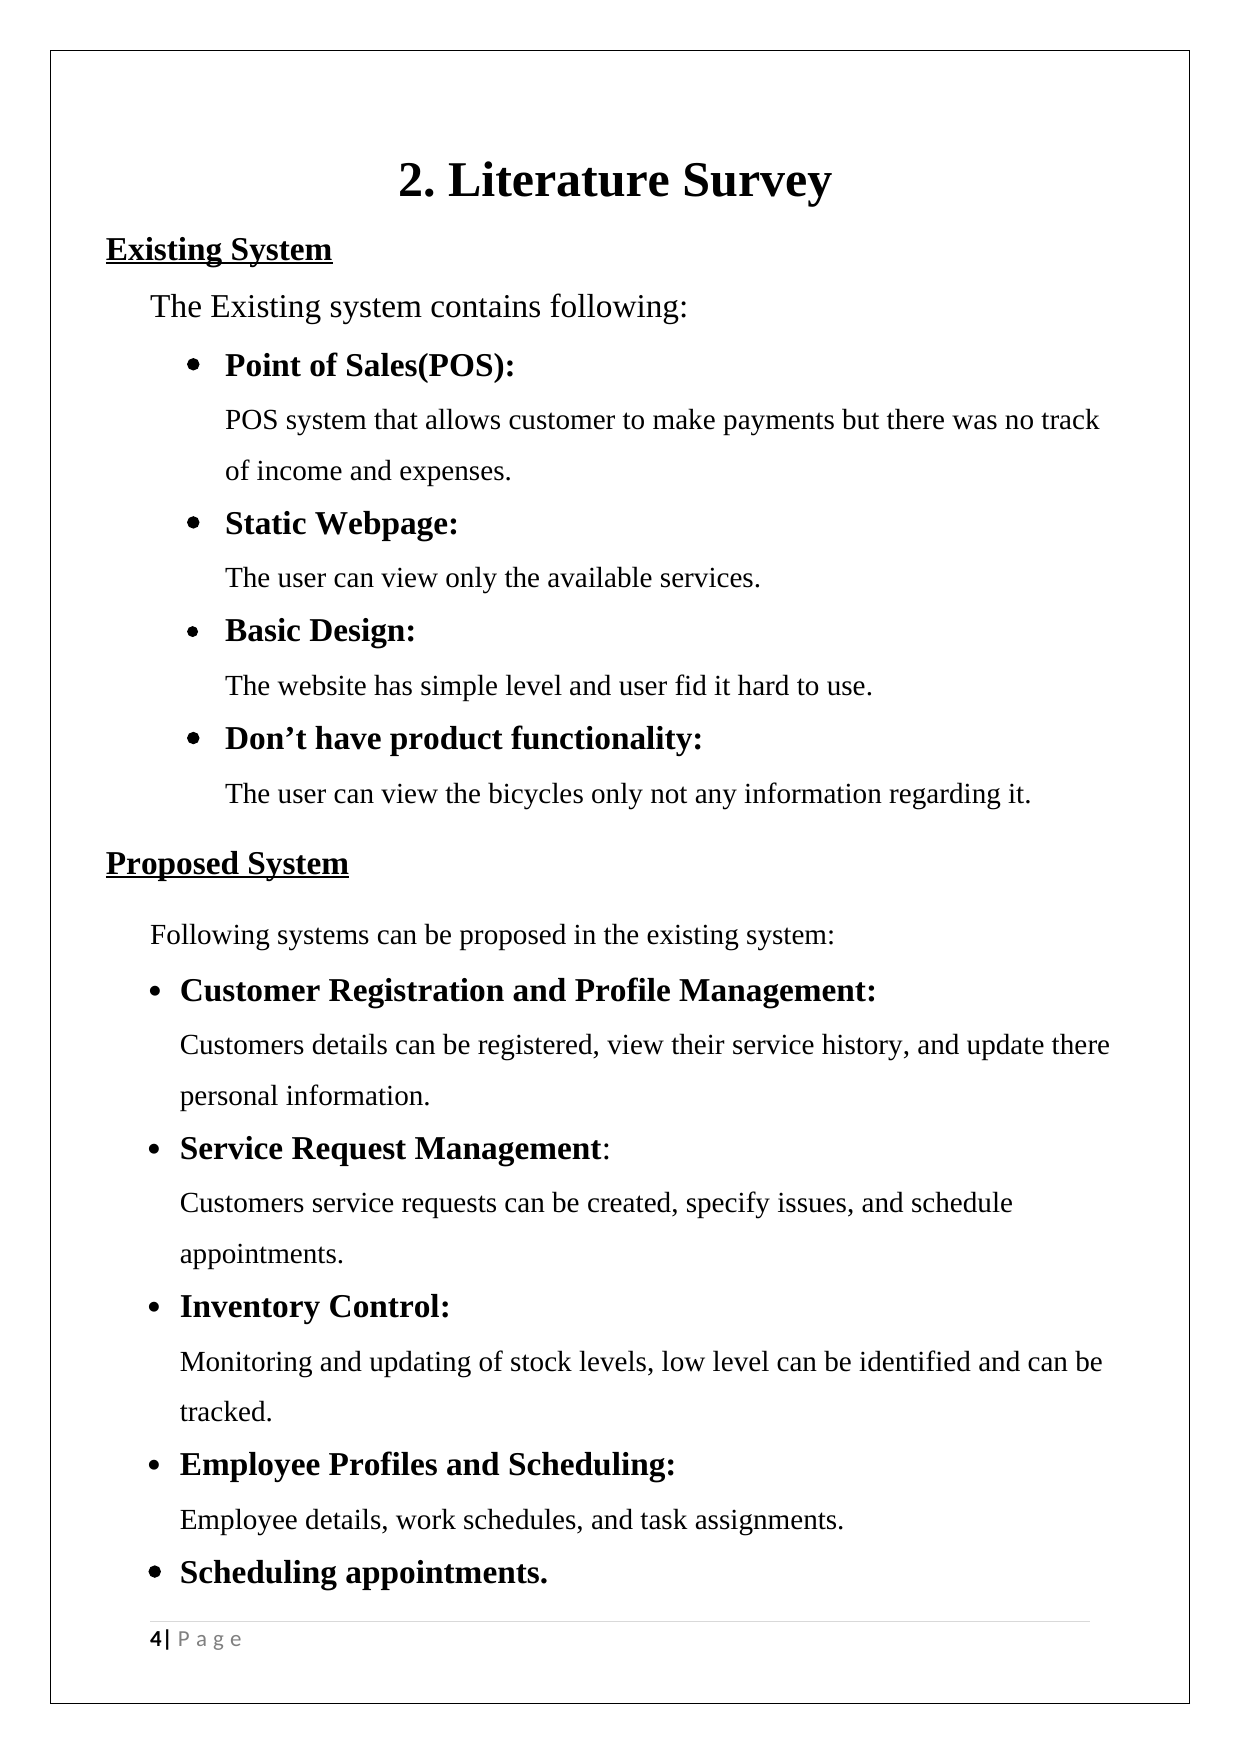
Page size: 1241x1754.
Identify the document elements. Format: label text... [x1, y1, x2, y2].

text Proposed System [106, 843, 1124, 881]
text The Existing system contains following: [150, 287, 1124, 325]
text Following systems can be proposed in the existing system: [150, 917, 1124, 951]
list The website has simple level and user fid it hard to use. [225, 668, 1124, 702]
list Employee details, work schedules, and task assignments. [179, 1502, 1124, 1535]
list Don’t have product functionality: [187, 718, 1124, 757]
list Service Request Management: [149, 1128, 1124, 1166]
list Inventory Control: [149, 1286, 1124, 1324]
list The user can view only the available services. [225, 560, 1124, 594]
list Basic Design: [187, 611, 1124, 649]
list POS system that allows customer to make payments but there was no track of income and expenses. [225, 402, 1124, 486]
list Scheduling appointments. [149, 1552, 1124, 1591]
list Customers service requests can be created, specify issues, and schedule appointments. [179, 1186, 1124, 1269]
list The user can view the bicycles only not any information regarding it. [225, 776, 1124, 809]
list Employee Profiles and Scheduling: [149, 1444, 1124, 1483]
text 2. Literature Survey [106, 150, 1124, 207]
text Existing System [106, 229, 1124, 267]
list Static Webpage: [187, 503, 1124, 541]
list Point of Sales(POS): [187, 345, 1124, 383]
list Monitoring and updating of stock levels, low level can be identified and can be tracked. [179, 1344, 1124, 1428]
list Customer Registration and Profile Management: [150, 970, 1124, 1008]
list Customers details can be registered, view their service history, and update there personal information. [179, 1027, 1124, 1111]
